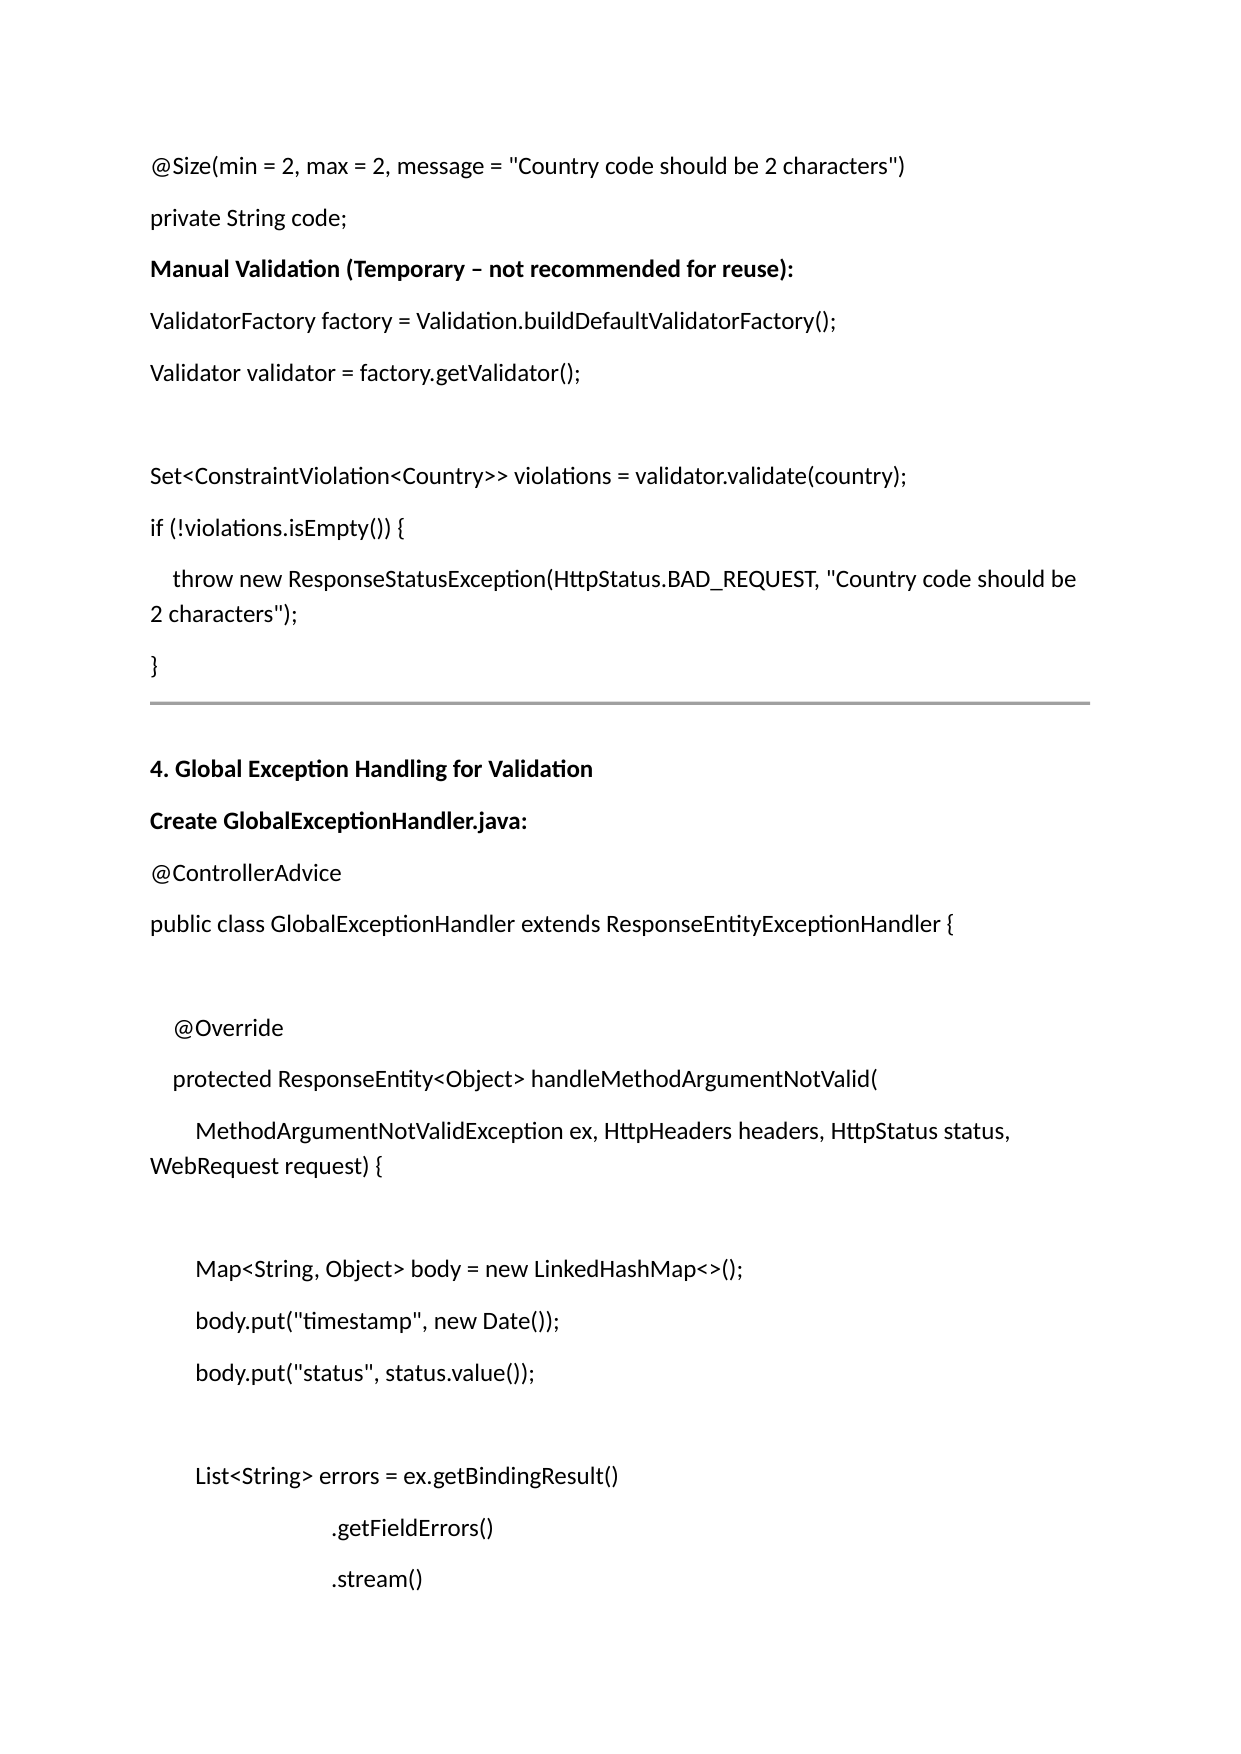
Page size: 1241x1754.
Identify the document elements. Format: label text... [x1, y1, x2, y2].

text .getFieldErrors() [150, 1512, 1090, 1542]
text protected ResponseEntity<Object> handleMethodArgumentNotValid( [150, 1063, 1090, 1094]
text if (!violations.isEmpty()) { [150, 512, 1090, 542]
text Create GlobalExceptionHandler.java: [150, 805, 1090, 836]
text Set<ConstraintViolation<Country>> violations = validator.validate(country); [150, 460, 1090, 491]
text Map<String, Object> body = new LinkedHashMap<>(); [150, 1253, 1090, 1284]
text body.put("timestamp", new Date()); [150, 1305, 1090, 1336]
text @Size(min = 2, max = 2, message = "Country code should be 2 characters") [150, 150, 1090, 181]
text List<String> errors = ex.getBindingResult() [150, 1460, 1090, 1491]
text Validator validator = factory.getValidator(); [150, 357, 1090, 387]
text @ControllerAdvice [150, 857, 1090, 887]
text .stream() [150, 1563, 1090, 1594]
text public class GlobalExceptionHandler extends ResponseEntityExceptionHandler { [150, 908, 1090, 939]
text 4. Global Exception Handling for Validation [150, 753, 1090, 784]
text MethodArgumentNotValidException ex, HttpHeaders headers, HttpStatus status, WebRequest request) { [150, 1115, 1090, 1181]
text body.put("status", status.value()); [150, 1357, 1090, 1387]
text } [150, 650, 1090, 681]
text @Override [150, 1012, 1090, 1042]
text throw new ResponseStatusException(HttpStatus.BAD_REQUEST, "Country code should be 2 characters"); [150, 563, 1090, 629]
text Manual Validation (Temporary – not recommended for reuse): [150, 253, 1090, 284]
text ValidatorFactory factory = Validation.buildDefaultValidatorFactory(); [150, 305, 1090, 336]
text private String code; [150, 202, 1090, 232]
